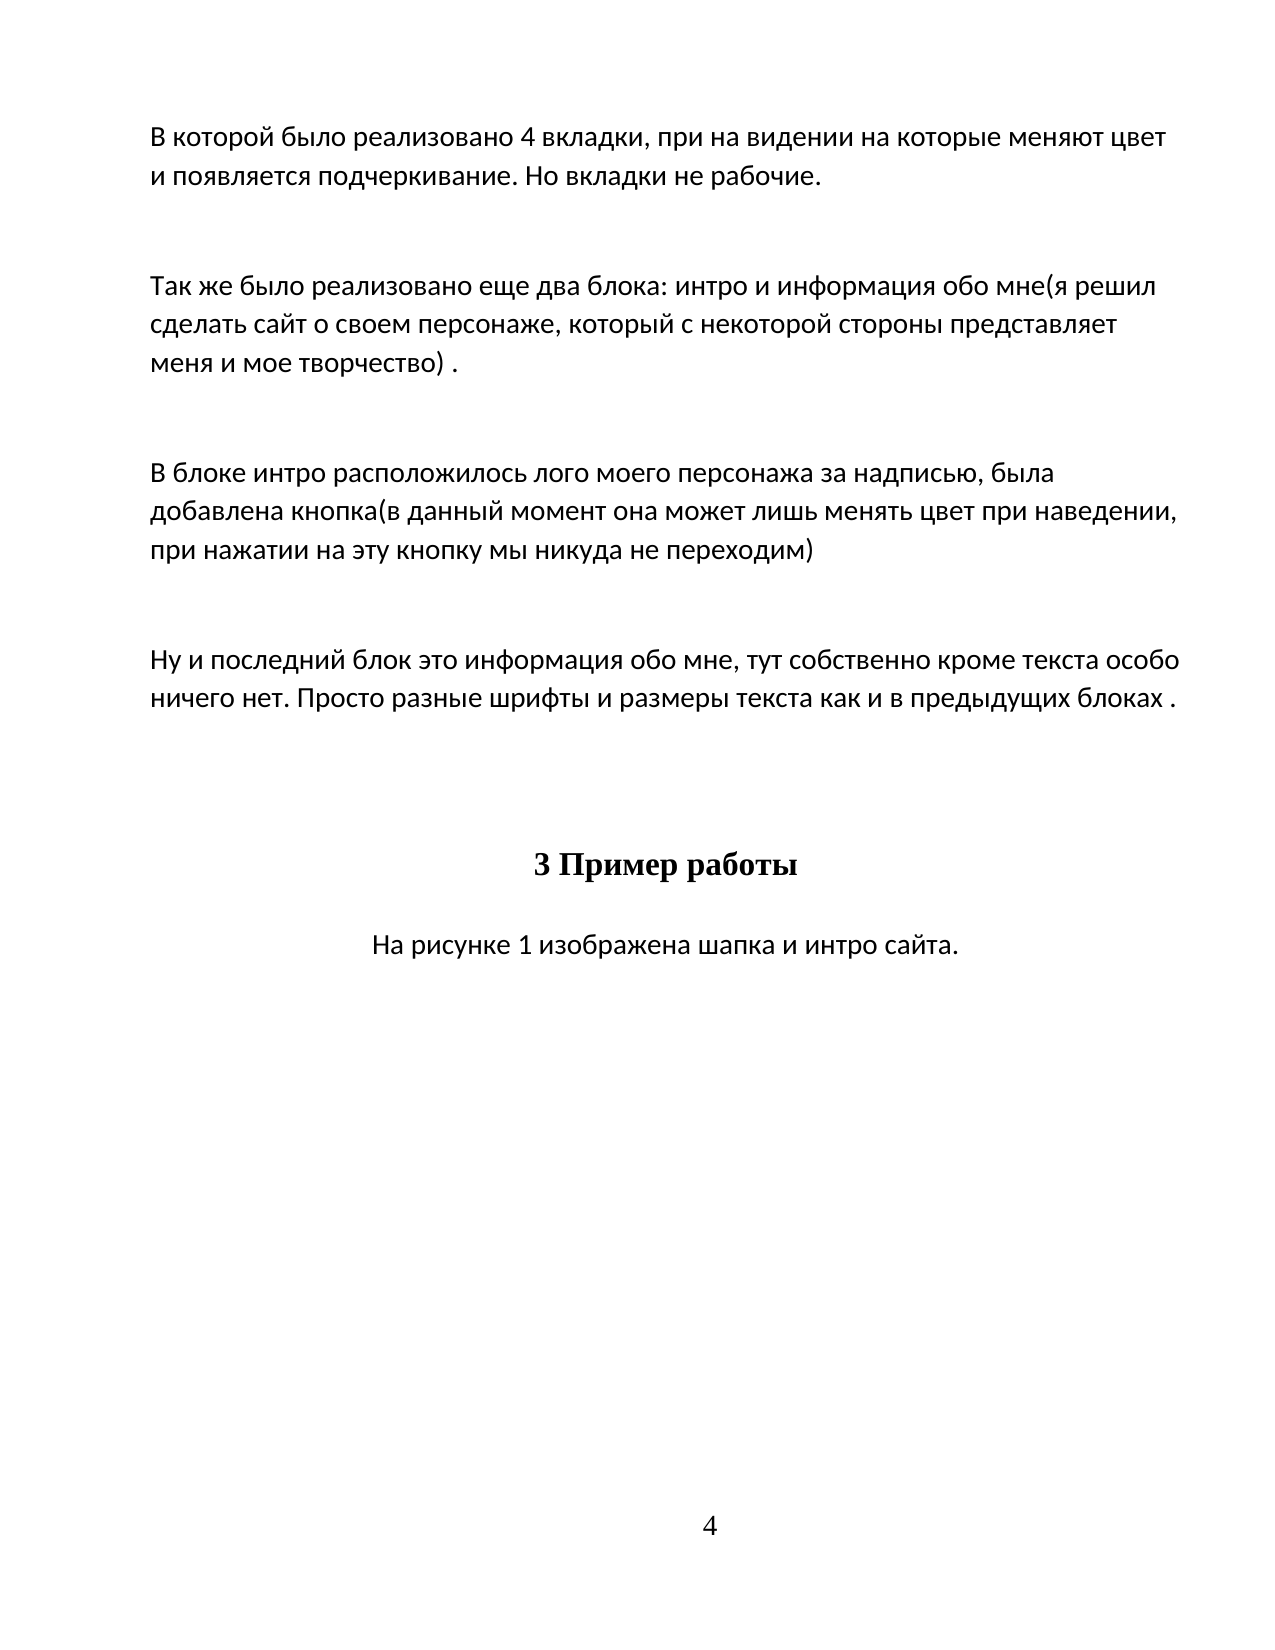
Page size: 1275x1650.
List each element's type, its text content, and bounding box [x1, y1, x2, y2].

text В которой было реализовано 4 вкладки, при на видении на которые меняют цвет и появляется подчеркивание. Но вкладки не рабочие. [150, 118, 1181, 192]
text В блоке интро расположилось лого моего персонажа за надписью, была добавлена кнопка(в данный момент она может лишь менять цвет при наведении, при нажатии на эту кнопку мы никуда не переходим) [150, 454, 1181, 566]
subtitle 3 Пример работы [150, 845, 1181, 883]
text Так же было реализовано еще два блока: интро и информация обо мне(я решил сделать сайт о своем персонаже, который с некоторой стороны представляет меня и мое творчество) . [150, 267, 1181, 379]
text На рисунке 1 изображена шапка и интро сайта. [150, 926, 1181, 962]
text Ну и последний блок это информация обо мне, тут собственно кроме текста особо ничего нет. Просто разные шрифты и размеры текста как и в предыдущих блоках . [150, 641, 1181, 715]
